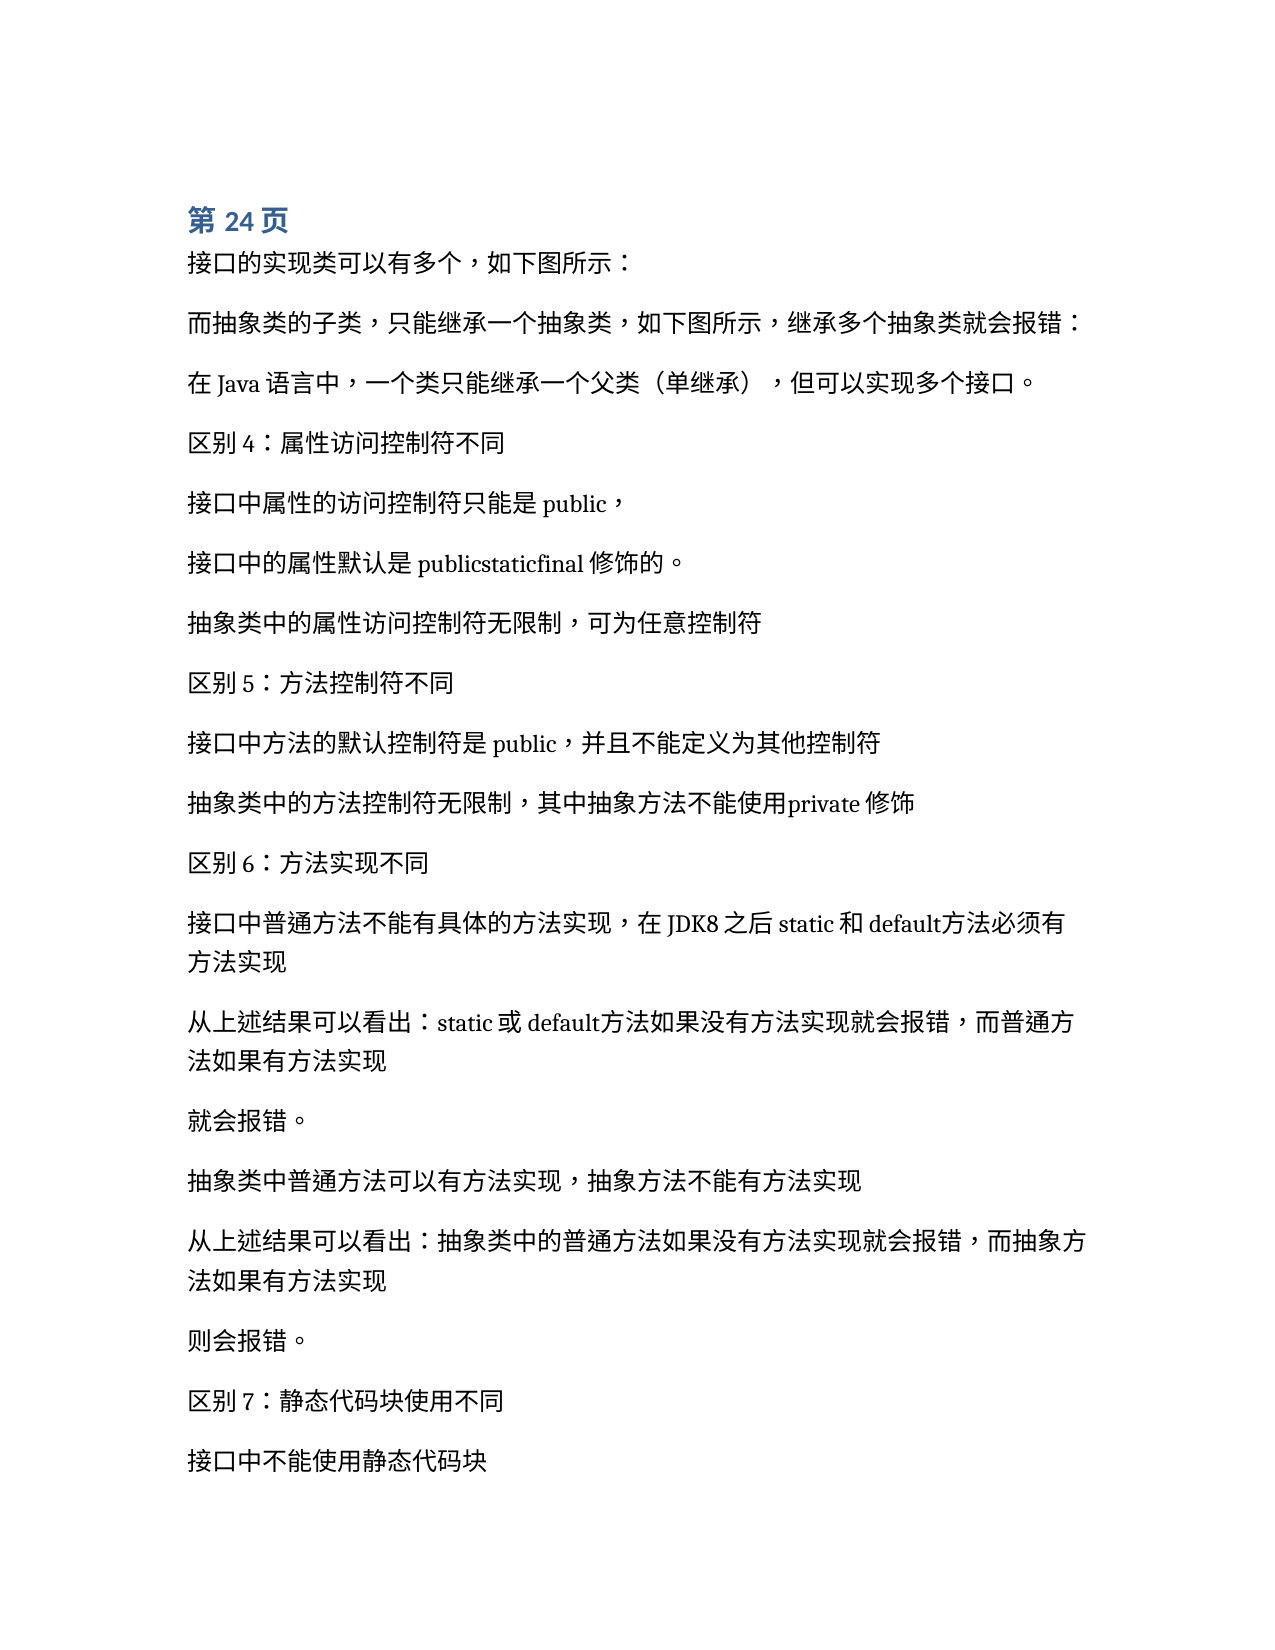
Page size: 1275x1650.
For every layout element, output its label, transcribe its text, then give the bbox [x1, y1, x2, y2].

text 则会报错。 [187, 1323, 1087, 1357]
text 区别7：静态代码块使⽤不同 [187, 1383, 1087, 1417]
text 接⼝中普通⽅法不能有具体的⽅法实现，在JDK8之后static和default⽅法必须有⽅法实现 [187, 906, 1087, 979]
text 接⼝的实现类可以有多个，如下图所⽰： [187, 246, 1087, 280]
text 接⼝中属性的访问控制符只能是public， [187, 486, 1087, 520]
text 从上述结果可以看出：抽象类中的普通⽅法如果没有⽅法实现就会报错，⽽抽象⽅法如果有⽅法实现 [187, 1224, 1087, 1297]
text 抽象类中的属性访问控制符⽆限制，可为任意控制符 [187, 606, 1087, 640]
text 抽象类中的⽅法控制符⽆限制，其中抽象⽅法不能使⽤private修饰 [187, 786, 1087, 820]
text 在Java语⾔中，⼀个类只能继承⼀个⽗类（单继承），但可以实现多个接⼝。 [187, 366, 1087, 400]
text 接⼝中⽅法的默认控制符是public，并且不能定义为其他控制符 [187, 726, 1087, 760]
text 区别6：⽅法实现不同 [187, 846, 1087, 880]
text 就会报错。 [187, 1104, 1087, 1138]
subtitle 第 24 页 [187, 200, 1087, 240]
text 区别5：⽅法控制符不同 [187, 666, 1087, 700]
text 从上述结果可以看出：static或default⽅法如果没有⽅法实现就会报错，⽽普通⽅法如果有⽅法实现 [187, 1005, 1087, 1078]
text 接⼝中的属性默认是publicstaticfinal修饰的。 [187, 546, 1087, 580]
text 区别4：属性访问控制符不同 [187, 426, 1087, 460]
text 接⼝中不能使⽤静态代码块 [187, 1443, 1087, 1477]
text ⽽抽象类的⼦类，只能继承⼀个抽象类，如下图所⽰，继承多个抽象类就会报错： [187, 306, 1087, 340]
text 抽象类中普通⽅法可以有⽅法实现，抽象⽅法不能有⽅法实现 [187, 1164, 1087, 1198]
